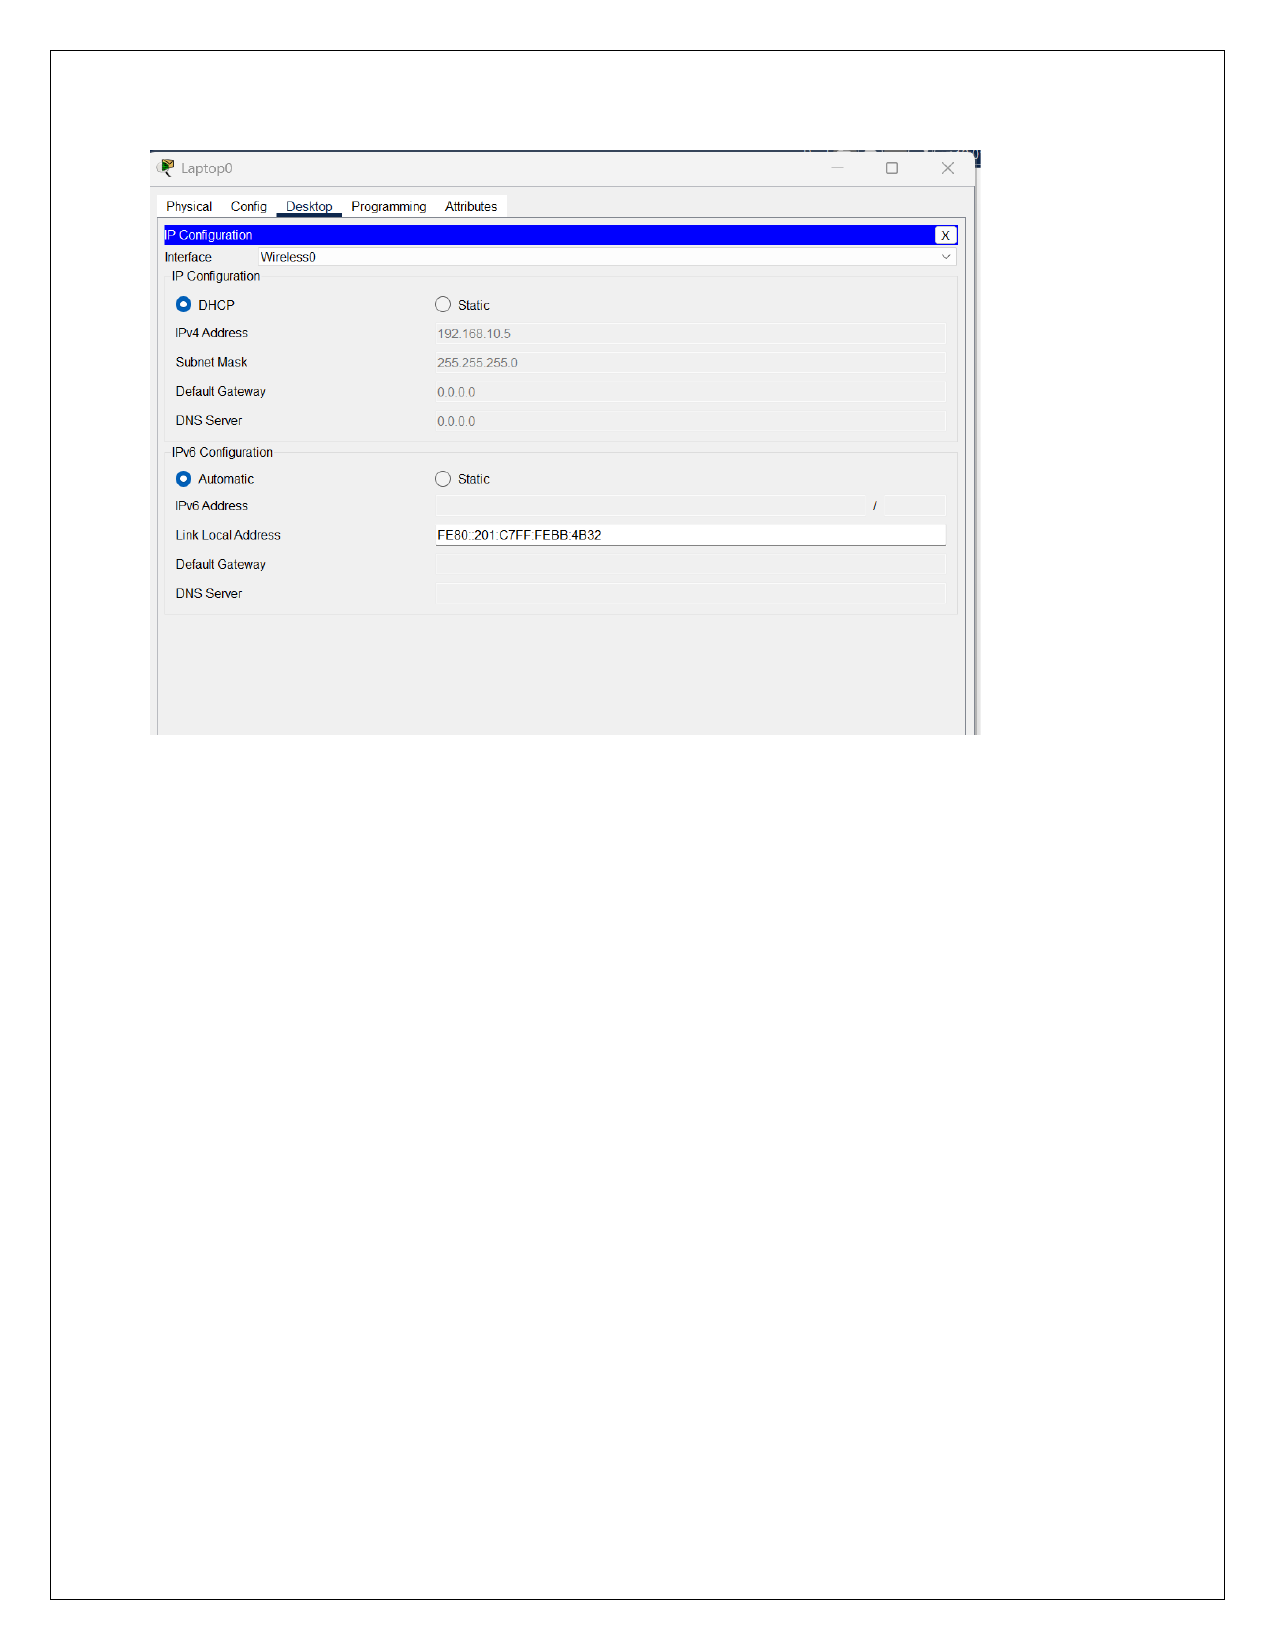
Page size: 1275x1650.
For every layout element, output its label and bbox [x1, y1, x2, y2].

picture [150, 150, 981, 735]
